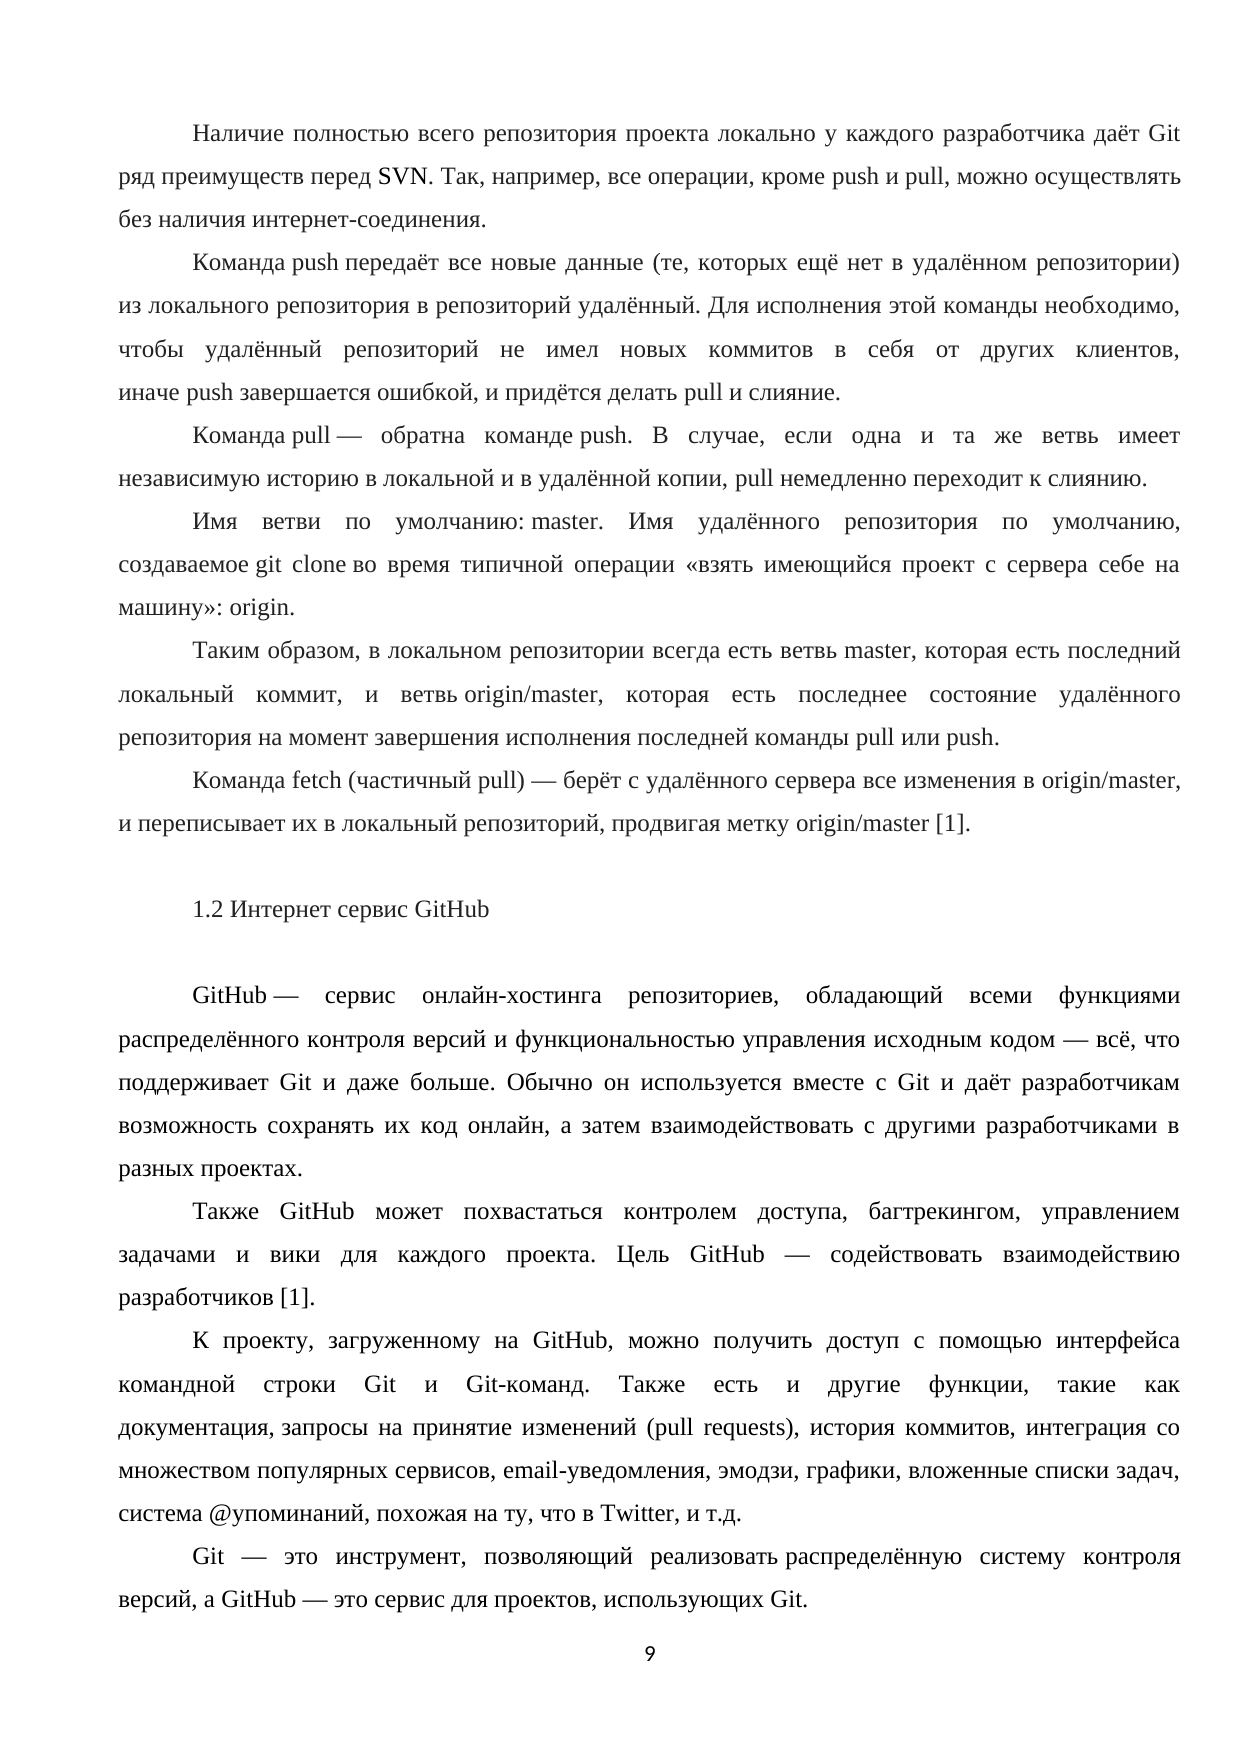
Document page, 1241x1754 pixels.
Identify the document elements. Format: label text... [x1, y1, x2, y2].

text Git — это инструмент, позволяющий реализовать распределённую систему контроля версий, а GitHub — это сервис для проектов, использующих Git. [118, 1541, 1181, 1613]
text Команда fetch (частичный pull) — берёт с удалённого сервера все изменения в origin/master, и переписывает их в локальный репозиторий, продвигая метку origin/master [1]. [118, 765, 1181, 837]
text Также GitHub может похвастаться контролем доступа, багтрекингом, управлением задачами и вики для каждого проекта. Цель GitHub — содействовать взаимодействию разработчиков [1]. [118, 1196, 1181, 1311]
text Наличие полностью всего репозитория проекта локально у каждого разработчика даёт Git ряд преимуществ перед SVN. Так, например, все операции, кроме push и pull, можно осуществлять без наличия интернет-соединения. [118, 118, 1181, 161]
text Имя ветви по умолчанию: master. Имя удалённого репозитория по умолчанию, создаваемое git clone во время типичной операции «взять имеющийся проект с сервера себе на машину»: origin. [118, 506, 1181, 621]
text Наличие полностью всего репозитория проекта локально у каждого разработчика даёт Git ряд преимуществ перед SVN. Так, например, все операции, кроме push и pull, можно осуществлять без наличия интернет-соединения. [118, 190, 1181, 233]
text GitHub — сервис онлайн-хостинга репозиториев, обладающий всеми функциями распределённого контроля версий и функциональностью управления исходным кодом — всё, что поддерживает Git и даже больше. Обычно он используется вместе с Git и даёт разработчикам возможность сохранять их код онлайн, а затем взаимодействовать с другими разработчиками в разных проектах. [118, 981, 1181, 1182]
text Команда push передаёт все новые данные (те, которых ещё нет в удалённом репозитории) из локального репозитория в репозиторий удалённый. Для исполнения этой команды необходимо, чтобы удалённый репозиторий не имел новых коммитов в себя от других клиентов, иначе push завершается ошибкой, и придётся делать pull и слияние. [118, 247, 1181, 406]
text Команда pull — обратна команде push. В случае, если одна и та же ветвь имеет независимую историю в локальной и в удалённой копии, pull немедленно переходит к слиянию. [118, 420, 1181, 492]
text К проекту, загруженному на GitHub, можно получить доступ с помощью интерфейса командной строки Git и Git-команд. Также есть и другие функции, такие как документация, запросы на принятие изменений (pull requests), история коммитов, интеграция со множеством популярных сервисов, email-уведомления, эмодзи, графики, вложенные списки задач, система @упоминаний, похожая на ту, что в Twitter, и т.д. [118, 1326, 1181, 1527]
text Таким образом, в локальном репозитории всегда есть ветвь master, которая есть последний локальный коммит, и ветвь origin/master, которая есть последнее состояние удалённого репозитория на момент завершения исполнения последней команды pull или push. [118, 636, 1181, 751]
text 1.2 Интернет сервис GitHub [118, 894, 1181, 923]
